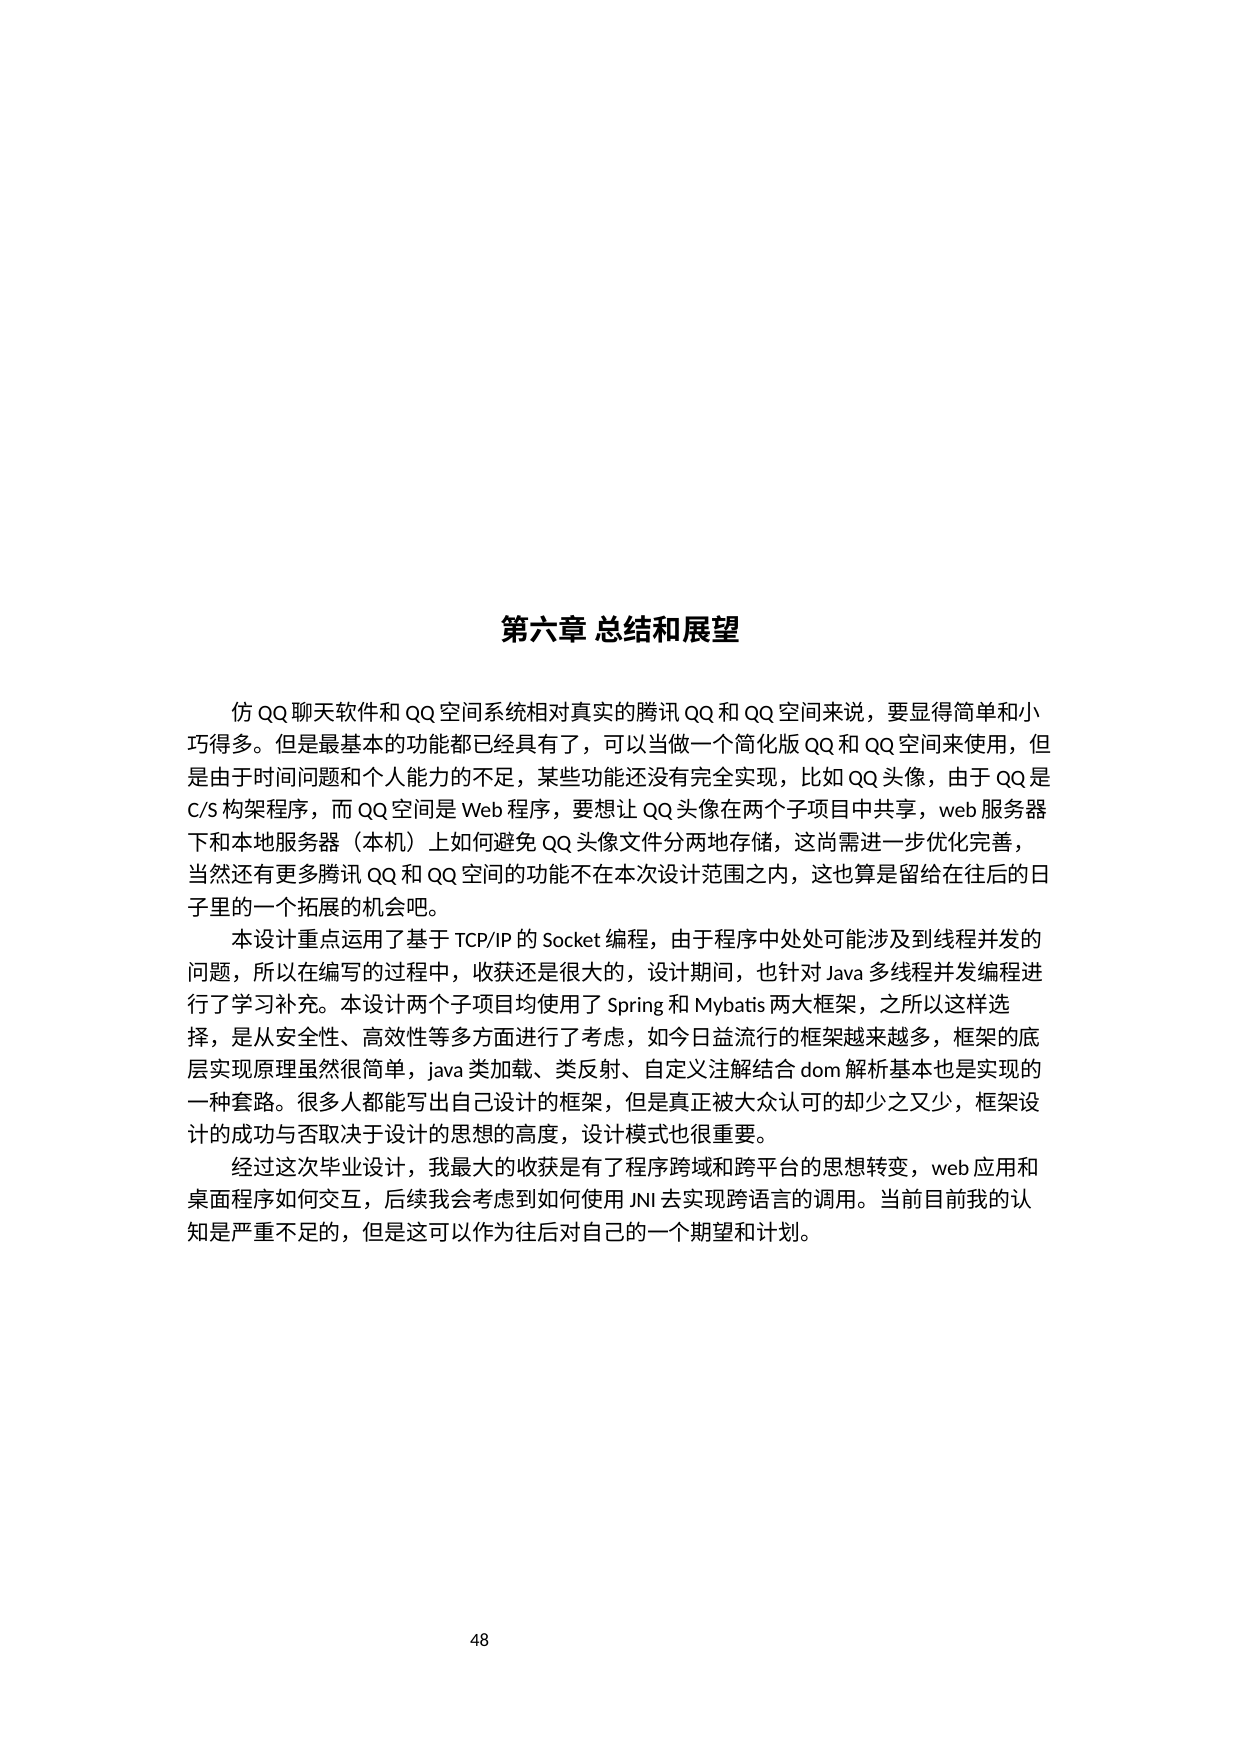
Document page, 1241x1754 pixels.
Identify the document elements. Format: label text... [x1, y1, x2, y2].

text 经过这次毕业设计，我最大的收获是有了程序跨域和跨平台的思想转变，web应用和桌面程序如何交互，后续我会考虑到如何使用JNI去实现跨语言的调用。当前目前我的认知是严重不足的，但是这可以作为往后对自己的一个期望和计划。 [187, 1149, 1053, 1247]
text 本设计重点运用了基于TCP/IP的Socket编程，由于程序中处处可能涉及到线程并发的问题，所以在编写的过程中，收获还是很大的，设计期间，也针对Java多线程并发编程进行了学习补充。本设计两个子项目均使用了Spring和Mybatis两大框架，之所以这样选择，是从安全性、高效性等多方面进行了考虑，如今日益流行的框架越来越多，框架的底层实现原理虽然很简单，java类加载、类反射、自定义注解结合dom解析基本也是实现的一种套路。很多人都能写出自己设计的框架，但是真正被大众认可的却少之又少，框架设计的成功与否取决于设计的思想的高度，设计模式也很重要。 [187, 922, 1053, 1149]
subtitle 第六章 总结和展望 [187, 595, 1053, 660]
text 仿QQ聊天软件和QQ空间系统相对真实的腾讯QQ和QQ空间来说，要显得简单和小巧得多。但是最基本的功能都已经具有了，可以当做一个简化版QQ和QQ空间来使用，但是由于时间问题和个人能力的不足，某些功能还没有完全实现，比如QQ头像，由于QQ是C/S构架程序，而QQ空间是Web程序，要想让QQ头像在两个子项目中共享，web服务器下和本地服务器（本机）上如何避免QQ头像文件分两地存储，这尚需进一步优化完善，当然还有更多腾讯QQ和QQ空间的功能不在本次设计范围之内，这也算是留给在往后的日子里的一个拓展的机会吧。 [187, 694, 1053, 922]
